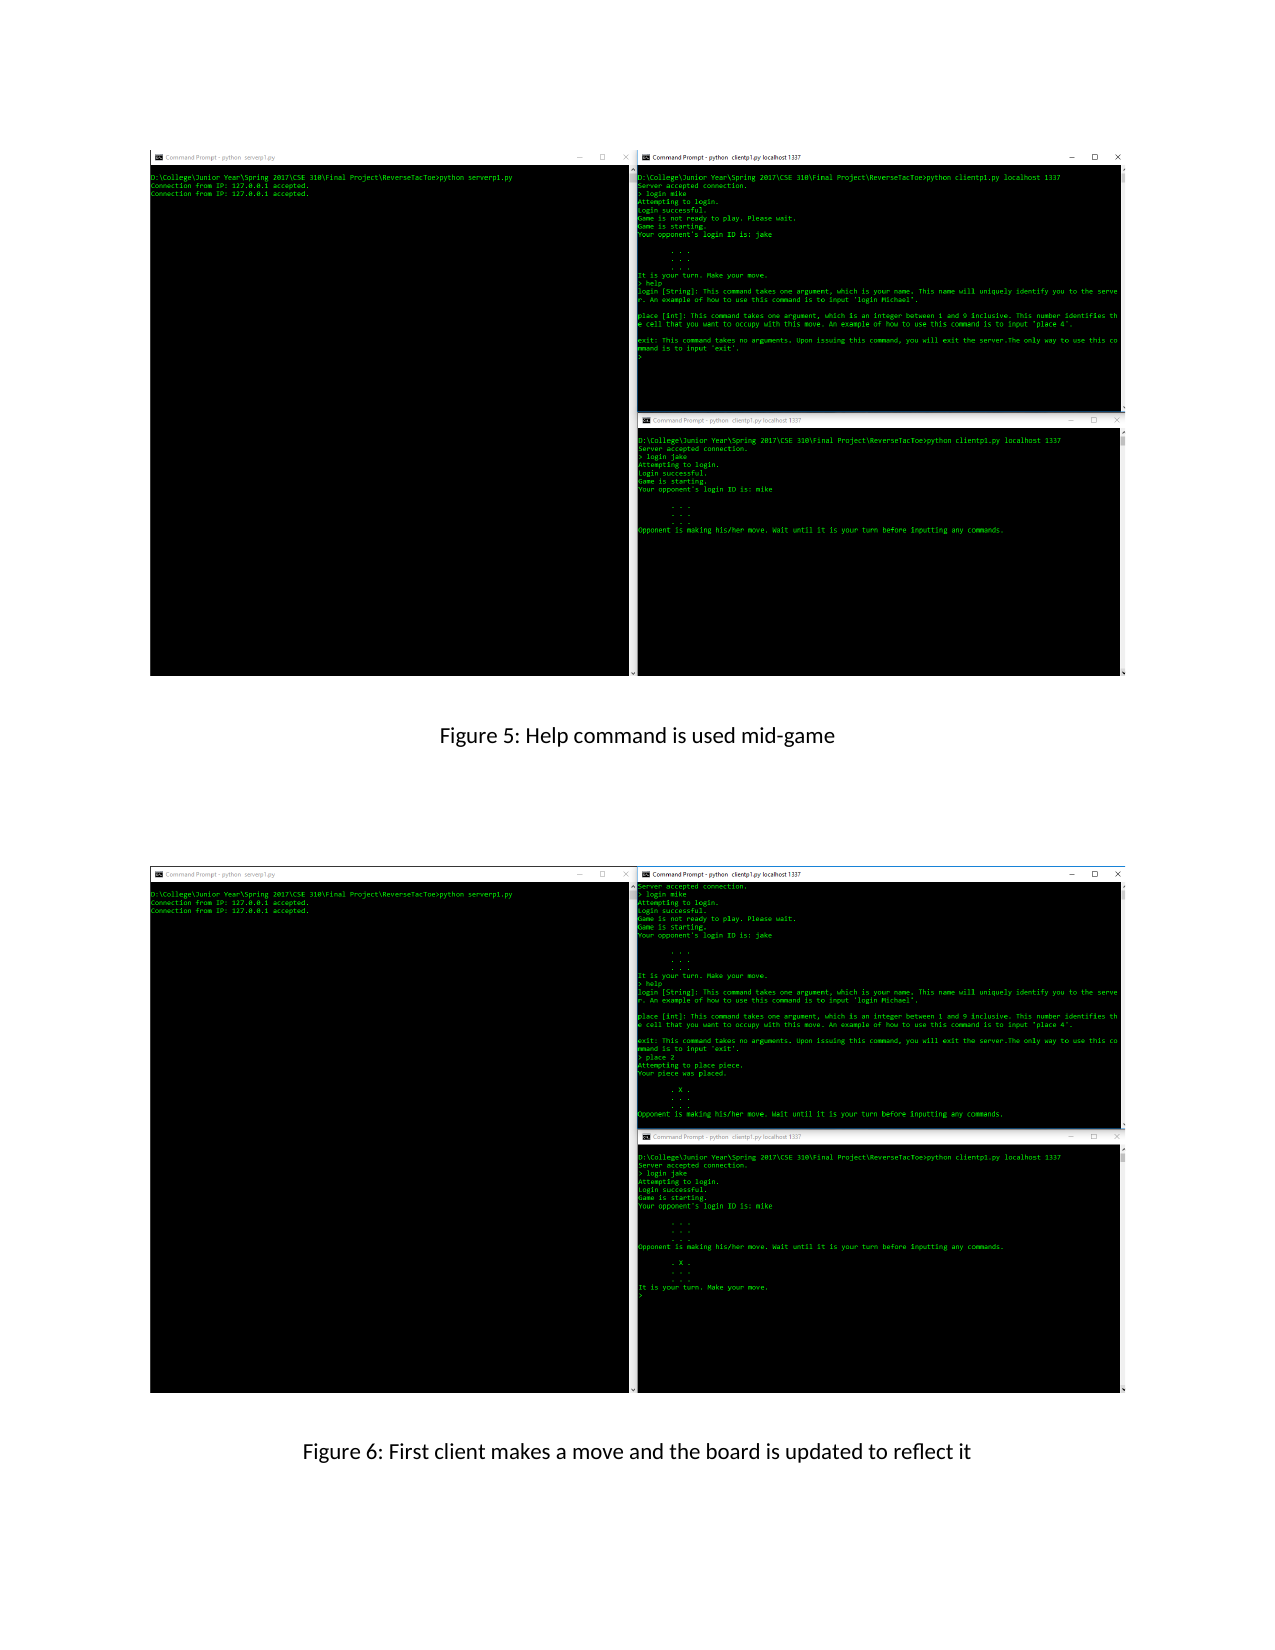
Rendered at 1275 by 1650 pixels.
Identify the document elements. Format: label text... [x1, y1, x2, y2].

text Figure 5: Help command is used mid-game [150, 721, 1125, 749]
text Figure 6: First client makes a move and the board is updated to reflect it [150, 1437, 1125, 1465]
picture [150, 150, 1125, 676]
picture [150, 866, 1125, 1393]
